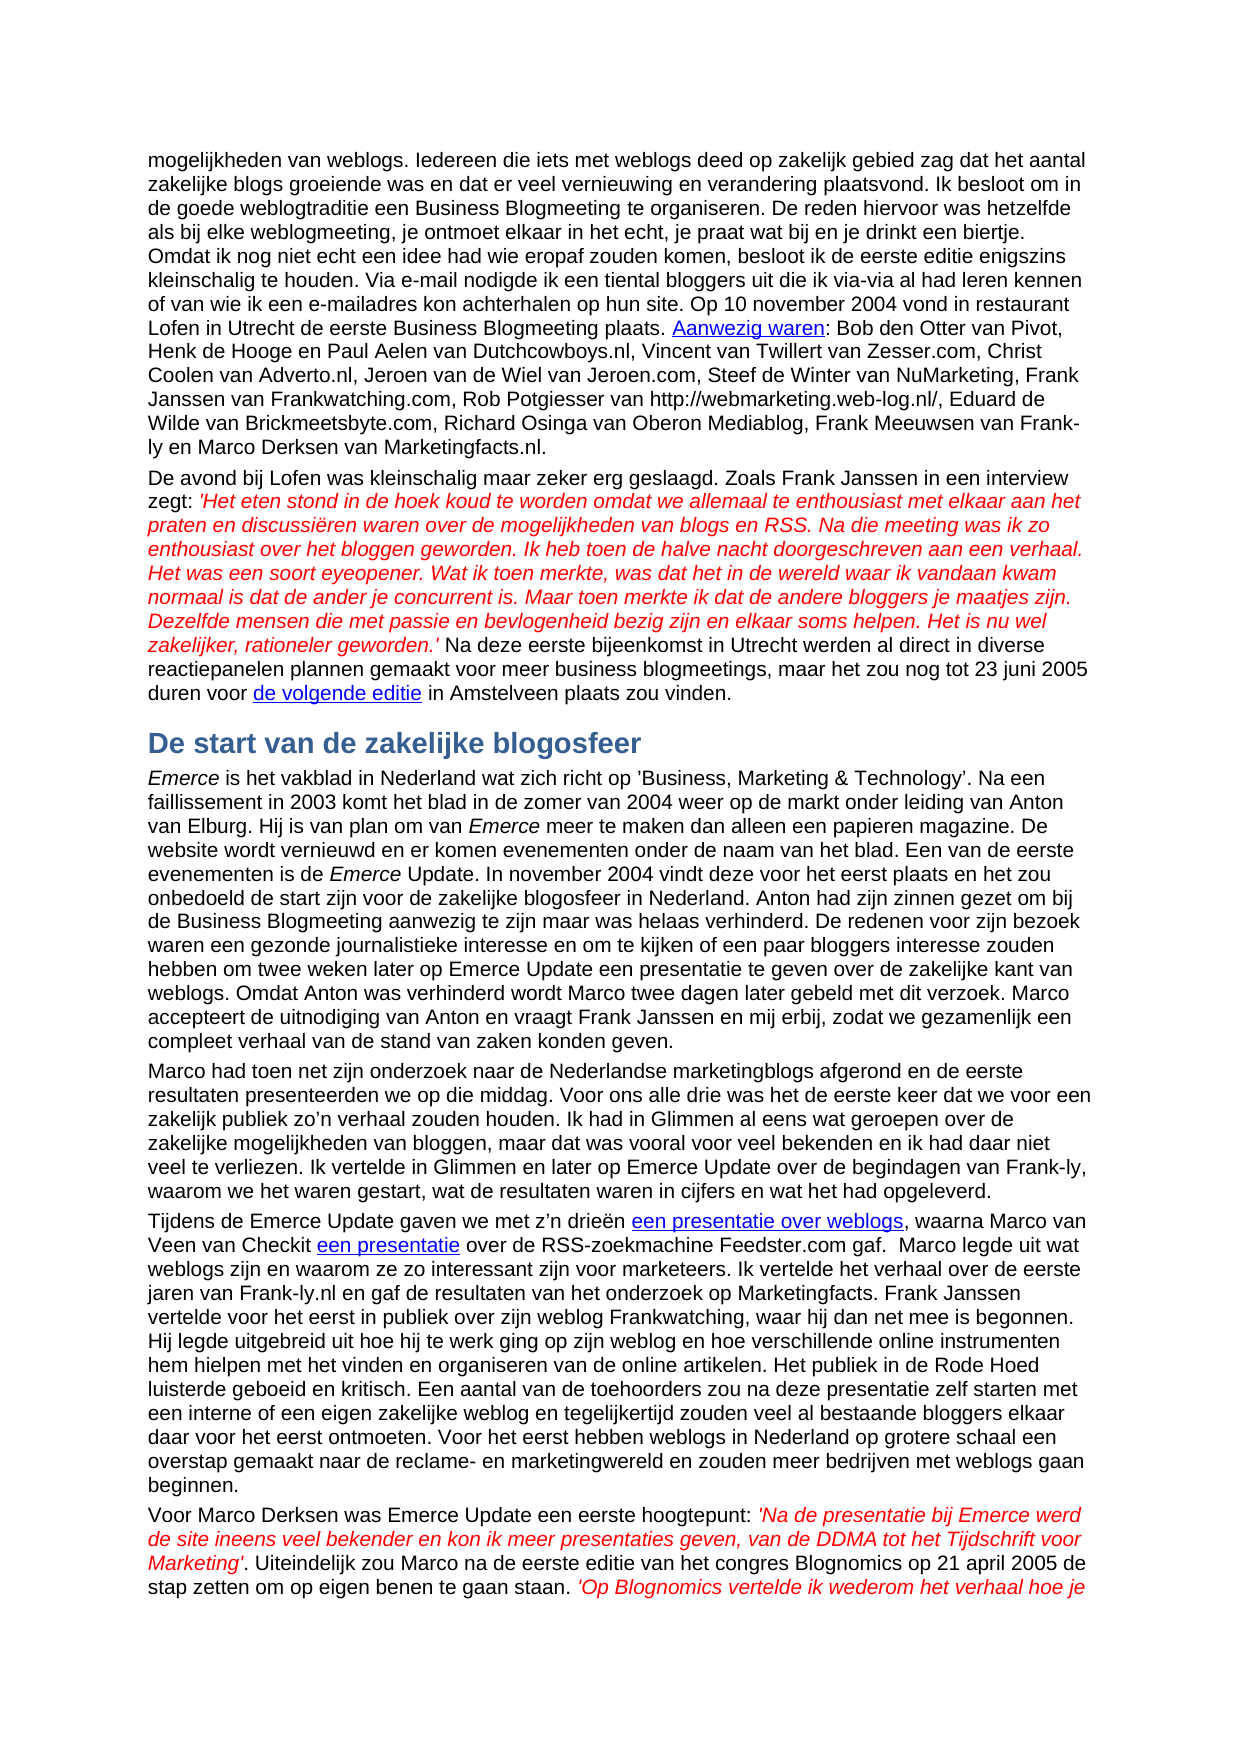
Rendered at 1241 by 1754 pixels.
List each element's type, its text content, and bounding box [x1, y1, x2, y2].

subtitle De start van de zakelijke blogosfeer [148, 726, 1093, 759]
text Emerce is het vakblad in Nederland wat zich richt op ’Business, Marketing & Technology’. Na een faillissement in 2003 komt het blad in de zomer van 2004 weer op de markt onder leiding van Anton van Elburg. Hij is van plan om van Emerce meer te maken dan alleen een papieren magazine. De website wordt vernieuwd en er komen evenementen onder de naam van het blad. Een van de eerste evenementen is de Emerce Update. In november 2004 vindt deze voor het eerst plaats en het zou onbedoeld de start zijn voor de zakelijke blogosfeer in Nederland. Anton had zijn zinnen gezet om bij de Business Blogmeeting aanwezig te zijn maar was helaas verhinderd. De redenen voor zijn bezoek waren een gezonde journalistieke interesse en om te kijken of een paar bloggers interesse zouden hebben om twee weken later op Emerce Update een presentatie te geven over de zakelijke kant van weblogs. Omdat Anton was verhinderd wordt Marco twee dagen later gebeld met dit verzoek. Marco accepteert de uitnodiging van Anton en vraagt Frank Janssen en mij erbij, zodat we gezamenlijk een compleet verhaal van de stand van zaken konden geven. [148, 766, 1093, 1053]
text De avond bij Lofen was kleinschalig maar zeker erg geslaagd. Zoals Frank Janssen in een interview zegt: 'Het eten stond in de hoek koud te worden omdat we allemaal te enthousiast met elkaar aan het praten en discussiëren waren over de mogelijkheden van blogs en RSS. Na die meeting was ik zo enthousiast over het bloggen geworden. Ik heb toen de halve nacht doorgeschreven aan een verhaal. Het was een soort eyeopener. Wat ik toen merkte, was dat het in de wereld waar ik vandaan kwam normaal is dat de ander je concurrent is. Maar toen merkte ik dat de andere bloggers je maatjes zijn. Dezelfde mensen die met passie en bevlogenheid bezig zijn en elkaar soms helpen. Het is nu wel zakelijker, rationeler geworden.' Na deze eerste bijeenkomst in Utrecht werden al direct in diverse reactiepanelen plannen gemaakt voor meer business blogmeetings, maar het zou nog tot 23 juni 2005 duren voor de volgende editie in Amstelveen plaats zou vinden. [148, 465, 1093, 705]
text Tijdens de Emerce Update gaven we met z’n drieën een presentatie over weblogs, waarna Marco van Veen van Checkit een presentatie over de RSS-zoekmachine Feedster.com gaf. Marco legde uit wat weblogs zijn en waarom ze zo interessant zijn voor marketeers. Ik vertelde het verhaal over de eerste jaren van Frank-ly.nl en gaf de resultaten van het onderzoek op Marketingfacts. Frank Janssen vertelde voor het eerst in publiek over zijn weblog Frankwatching, waar hij dan net mee is begonnen. Hij legde uitgebreid uit hoe hij te werk ging op zijn weblog en hoe verschillende online instrumenten hem hielpen met het vinden en organiseren van de online artikelen. Het publiek in de Rode Hoed luisterde geboeid en kritisch. Een aantal van de toehoorders zou na deze presentatie zelf starten met een interne of een eigen zakelijke weblog en tegelijkertijd zouden veel al bestaande bloggers elkaar daar voor het eerst ontmoeten. Voor het eerst hebben weblogs in Nederland op grotere schaal een overstap gemaakt naar de reclame- en marketingwereld en zouden meer bedrijven met weblogs gaan beginnen. [148, 1209, 1093, 1497]
text Marco had toen net zijn onderzoek naar de Nederlandse marketingblogs afgerond en de eerste resultaten presenteerden we op die middag. Voor ons alle drie was het de eerste keer dat we voor een zakelijk publiek zo’n verhaal zouden houden. Ik had in Glimmen al eens wat geroepen over de zakelijke mogelijkheden van bloggen, maar dat was vooral voor veel bekenden en ik had daar niet veel te verliezen. Ik vertelde in Glimmen en later op Emerce Update over de begindagen van Frank-ly, waarom we het waren gestart, wat de resultaten waren in cijfers en wat het had opgeleverd. [148, 1059, 1093, 1203]
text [148, 1503, 1093, 1599]
